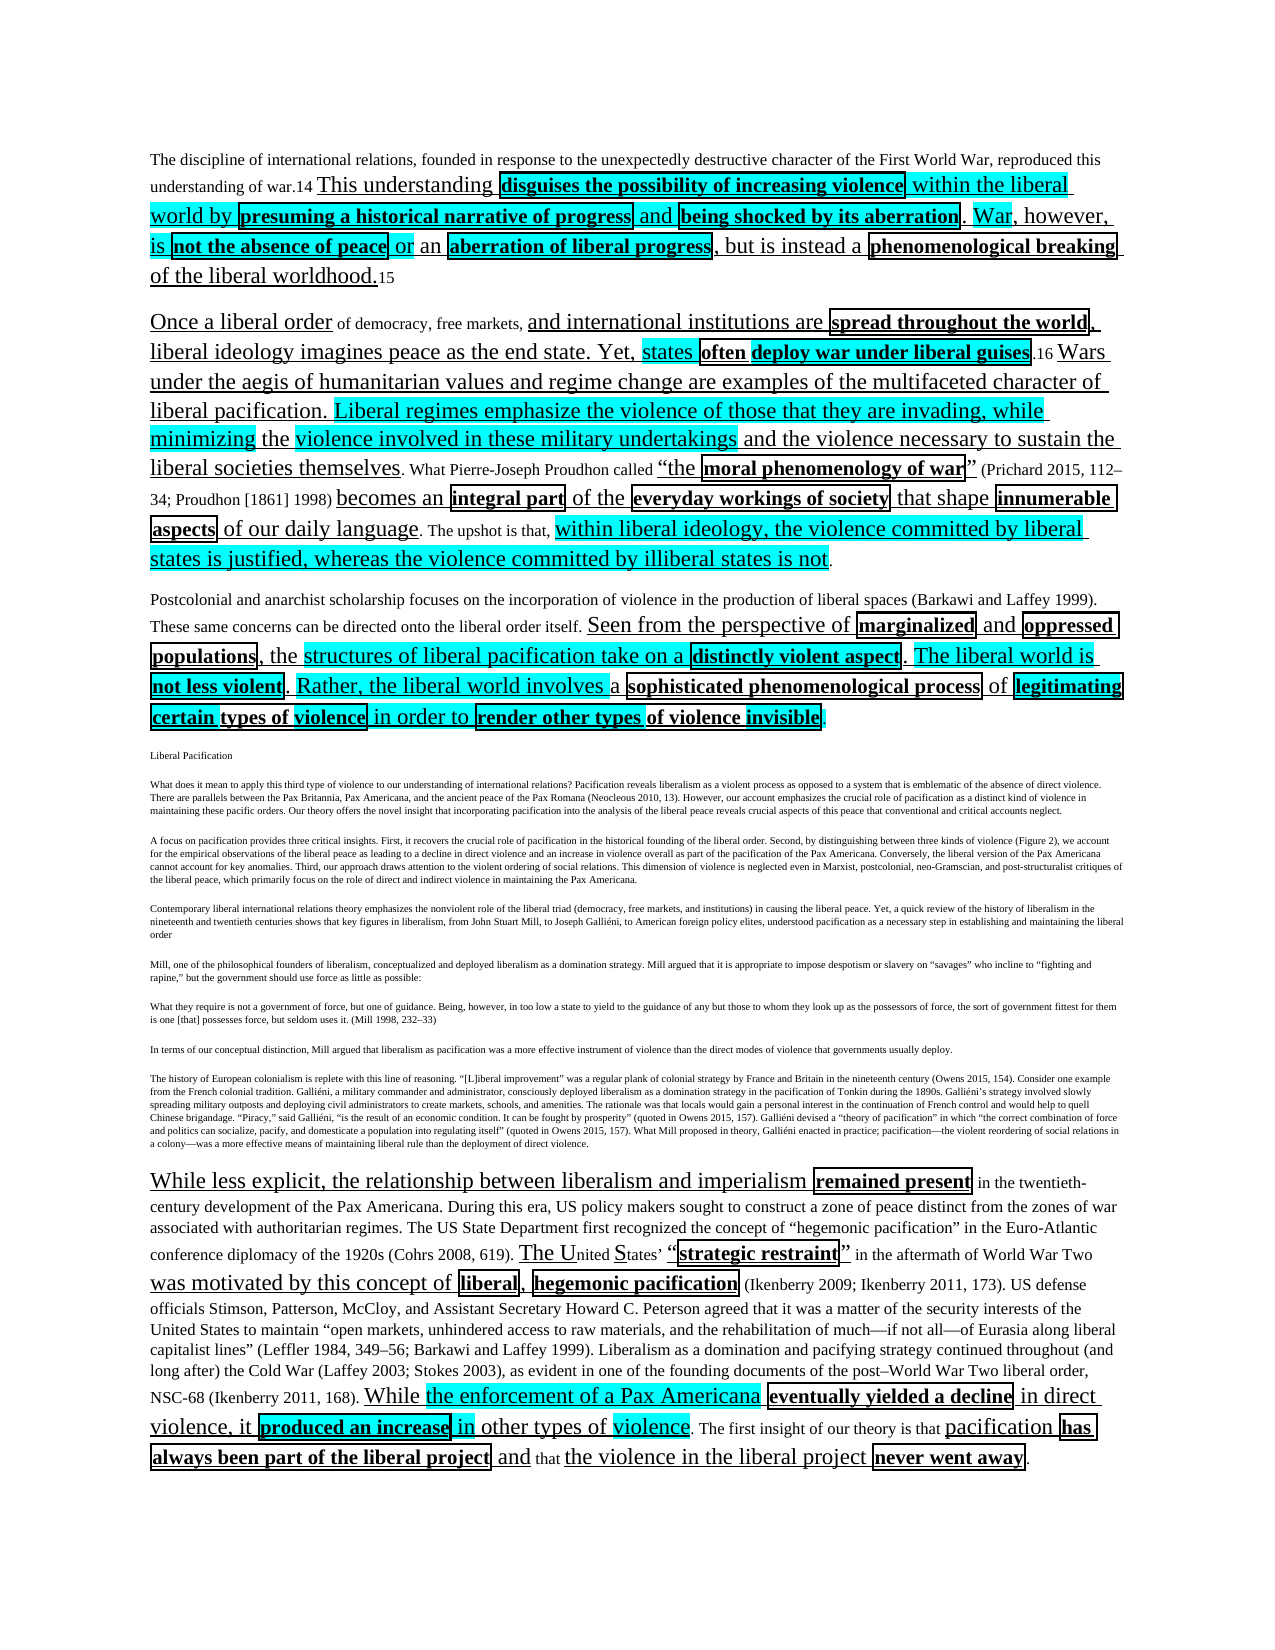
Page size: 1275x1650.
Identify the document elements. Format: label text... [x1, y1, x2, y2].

text Contemporary liberal international relations theory emphasizes the nonviolent role of the liberal triad (democracy, free markets, and institutions) in causing the liberal peace. Yet, a quick review of the history of liberalism in the nineteenth and twentieth centuries shows that key figures in liberalism, from John Stuart Mill, to Joseph Galliéni, to American foreign policy elites, understood pacification as a necessary step in establishing and maintaining the liberal order [150, 903, 1125, 941]
text Mill, one of the philosophical founders of liberalism, conceptualized and deployed liberalism as a domination strategy. Mill argued that it is appropriate to impose despotism or slavery on “savages” who incline to “fighting and rapine,” but the government should use force as little as possible: [150, 958, 1125, 983]
text While less explicit, the relationship between liberalism and imperialism remained present in the twentieth-century development of the Pax Americana. During this era, US policy makers sought to construct a zone of peace distinct from the zones of war associated with authoritarian regimes. The US State Department first recognized the concept of “hegemonic pacification” in the Euro-Atlantic conference diplomacy of the 1920s (Cohrs 2008, 619). The United States’ “strategic restraint” in the aftermath of World War Two was motivated by this concept of liberal, hegemonic pacification (Ikenberry 2009; Ikenberry 2011, 173). US defense officials Stimson, Patterson, McCloy, and Assistant Secretary Howard C. Peterson agreed that it was a matter of the security interests of the United States to maintain “open markets, unhindered access to raw materials, and the rehabilitation of much—if not all—of Eurasia along liberal capitalist lines” (Leffler 1984, 349–56; Barkawi and Laffey 1999). Liberalism as a domination and pacifying strategy continued throughout (and long after) the Cold War (Laffey 2003; Stokes 2003), as evident in one of the founding documents of the post–World War Two liberal order, NSC-68 (Ikenberry 2011, 168). While the enforcement of a Pax Americana eventually yielded a decline in direct violence, it produced an increase in other types of violence. The first insight of our theory is that pacification has always been part of the liberal project and that the violence in the liberal project never went away. [150, 1167, 1125, 1471]
text The discipline of international relations, founded in response to the unexpectedly destructive character of the First World War, reproduced this understanding of war.14 This understanding disguises the possibility of increasing violence within the liberal world by presuming a historical narrative of progress and being shocked by its aberration. War, however, is not the absence of peace or an aberration of liberal progress, but is instead a phenomenological breaking of the liberal worldhood.15 [150, 150, 1125, 289]
text Once a liberal order of democracy, free markets, and international institutions are spread throughout the world, liberal ideology imagines peace as the end state. Yet, states often deploy war under liberal guises.16 Wars under the aegis of humanitarian values and regime change are examples of the multifaceted character of liberal pacification. Liberal regimes emphasize the violence of those that they are invading, while minimizing the violence involved in these military undertakings and the violence necessary to sustain the liberal societies themselves. What Pierre-Joseph Proudhon called “the moral phenomenology of war” (Prichard 2015, 112–34; Proudhon [1861] 1998) becomes an integral part of the everyday workings of society that shape innumerable aspects of our daily language. The upshot is that, within liberal ideology, the violence committed by liberal states is justified, whereas the violence committed by illiberal states is not. [150, 308, 1125, 571]
text Postcolonial and anarchist scholarship focuses on the incorporation of violence in the production of liberal spaces (Barkawi and Laffey 1999). These same concerns can be directed onto the liberal order itself. Seen from the perspective of marginalized and oppressed populations, the structures of liberal pacification take on a distinctly violent aspect. The liberal world is not less violent. Rather, the liberal world involves a sophisticated phenomenological process of legitimating certain types of violence in order to render other types of violence invisible. [150, 590, 1125, 731]
text What they require is not a government of force, but one of guidance. Being, however, in too low a state to yield to the guidance of any but those to whom they look up as the possessors of force, the sort of government fittest for them is one [that] possesses force, but seldom uses it. (Mill 1998, 232–33) [150, 1001, 1125, 1026]
